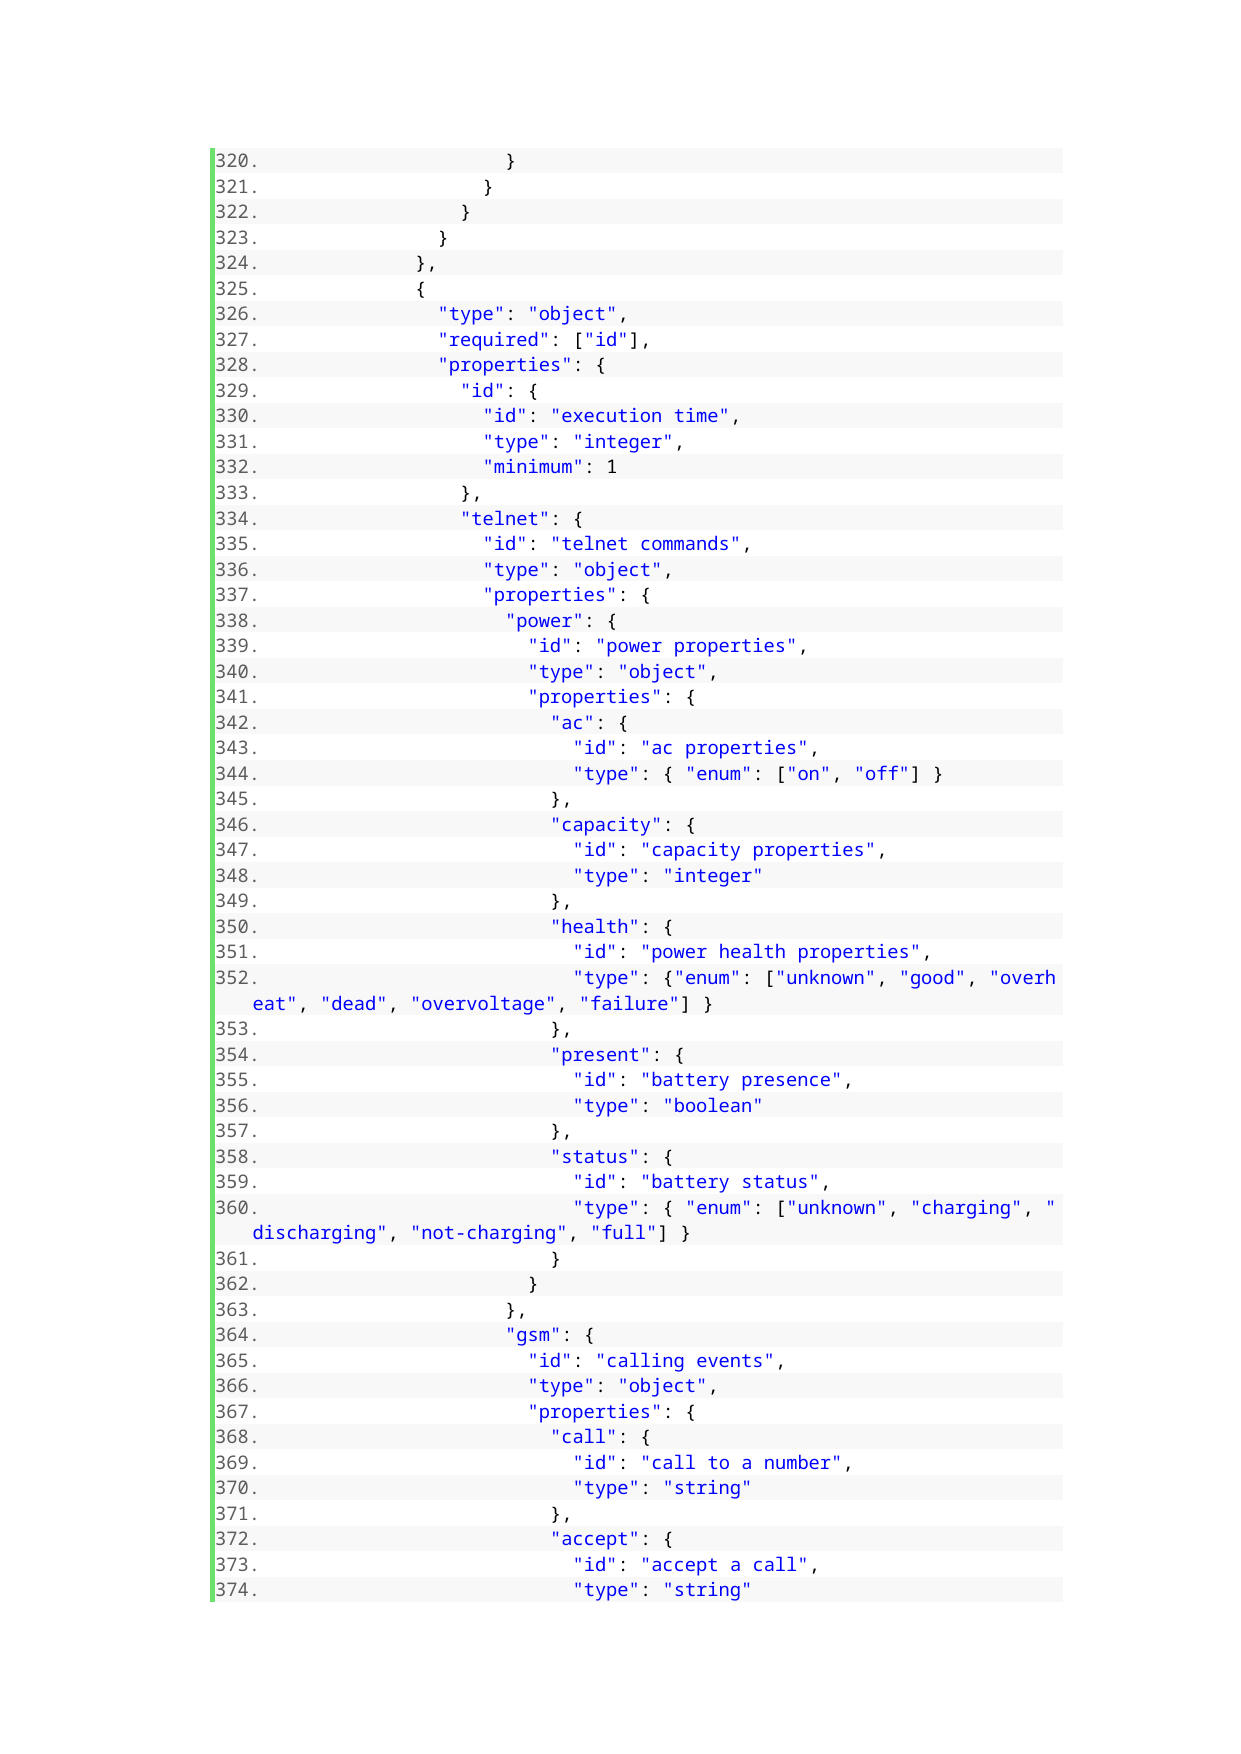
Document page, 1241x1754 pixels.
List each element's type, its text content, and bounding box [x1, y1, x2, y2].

list "properties": { [215, 581, 1063, 607]
list "id": "battery presence", [215, 1066, 1063, 1092]
list "type": "string" [215, 1577, 1063, 1602]
list }, [215, 1296, 1063, 1322]
list "call": { [215, 1424, 1063, 1449]
list } [215, 1271, 1063, 1296]
list "id": "ac properties", [215, 734, 1063, 760]
list "type": "object", [215, 556, 1063, 581]
list "type": "string" [215, 1475, 1063, 1500]
list "id": "telnet commands", [215, 530, 1063, 556]
list "accept": { [215, 1526, 1063, 1551]
list "id": "calling events", [215, 1347, 1063, 1373]
list "id": "battery status", [215, 1168, 1063, 1194]
list "type": "boolean" [215, 1092, 1063, 1117]
list "properties": { [215, 352, 1063, 377]
list } [215, 199, 1063, 224]
list "health": { [215, 913, 1063, 939]
list "id": "power properties", [215, 632, 1063, 658]
list "ac": { [215, 709, 1063, 734]
list "type": {"enum": ["unknown", "good", "overheat", "dead", "overvoltage", "failure"] } [215, 964, 1063, 1015]
list "capacity": { [215, 811, 1063, 837]
list "type": "object", [215, 1373, 1063, 1398]
list "type": "object", [215, 301, 1063, 326]
list }, [215, 786, 1063, 811]
list { [215, 275, 1063, 301]
list } [215, 148, 1063, 173]
list "id": "execution time", [215, 403, 1063, 428]
list "type": "integer" [215, 862, 1063, 888]
list } [215, 173, 1063, 199]
list "telnet": { [215, 505, 1063, 530]
list "minimum": 1 [215, 454, 1063, 479]
list "required": ["id"], [215, 326, 1063, 352]
list "type": "object", [215, 658, 1063, 683]
list }, [215, 1015, 1063, 1041]
list "id": "accept a call", [215, 1551, 1063, 1577]
list "present": { [215, 1041, 1063, 1066]
list "type": "integer", [215, 428, 1063, 454]
list "gsm": { [215, 1322, 1063, 1347]
list "id": { [215, 377, 1063, 403]
list }, [215, 1500, 1063, 1526]
list "id": "call to a number", [215, 1449, 1063, 1475]
list }, [215, 1117, 1063, 1143]
list }, [215, 250, 1063, 275]
list "id": "power health properties", [215, 939, 1063, 964]
list "power": { [215, 607, 1063, 632]
list "properties": { [215, 1398, 1063, 1424]
list }, [215, 888, 1063, 913]
list "type": { "enum": ["unknown", "charging", "discharging", "not-charging", "full"] } [215, 1194, 1063, 1245]
list "status": { [215, 1143, 1063, 1168]
list "type": { "enum": ["on", "off"] } [215, 760, 1063, 786]
list } [215, 224, 1063, 250]
list "id": "capacity properties", [215, 837, 1063, 862]
list } [215, 1245, 1063, 1271]
list "properties": { [215, 683, 1063, 709]
list }, [215, 479, 1063, 505]
